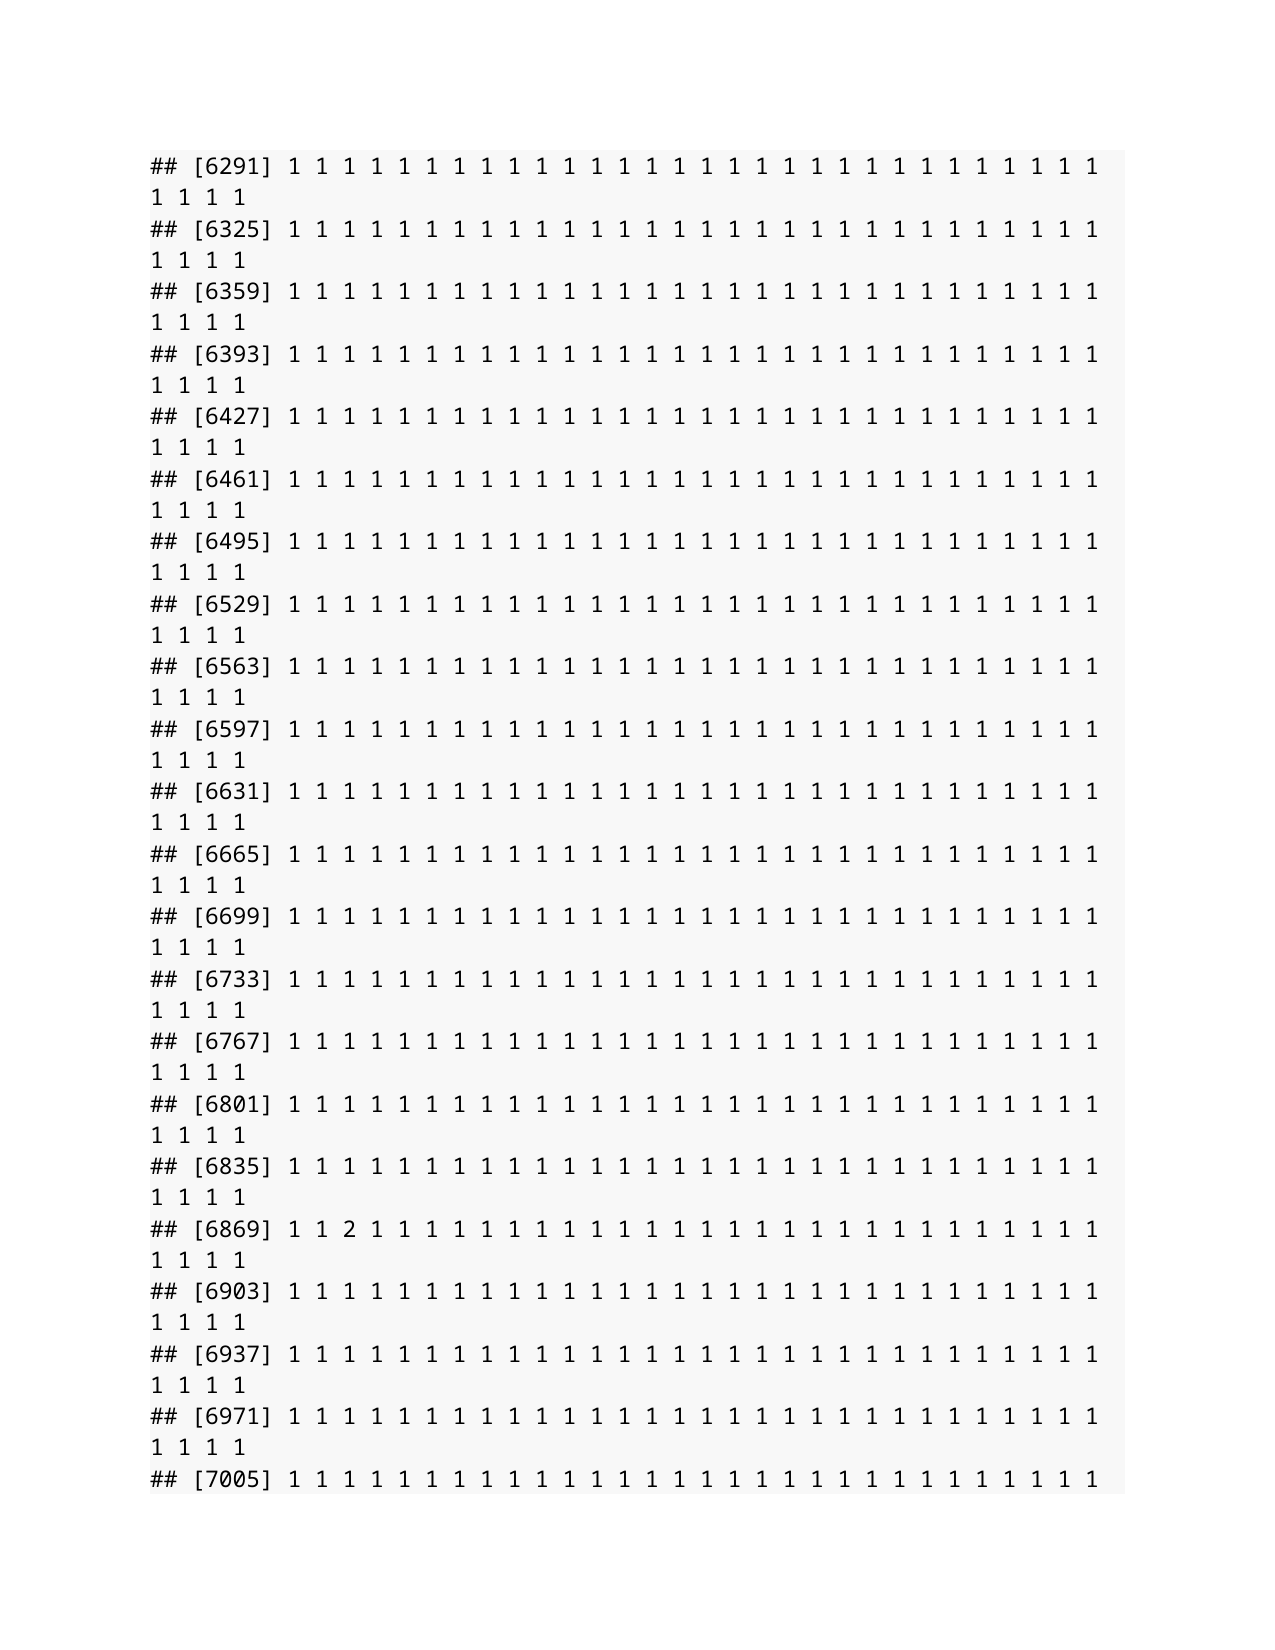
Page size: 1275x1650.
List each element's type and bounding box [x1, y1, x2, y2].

text [150, 150, 1125, 1494]
